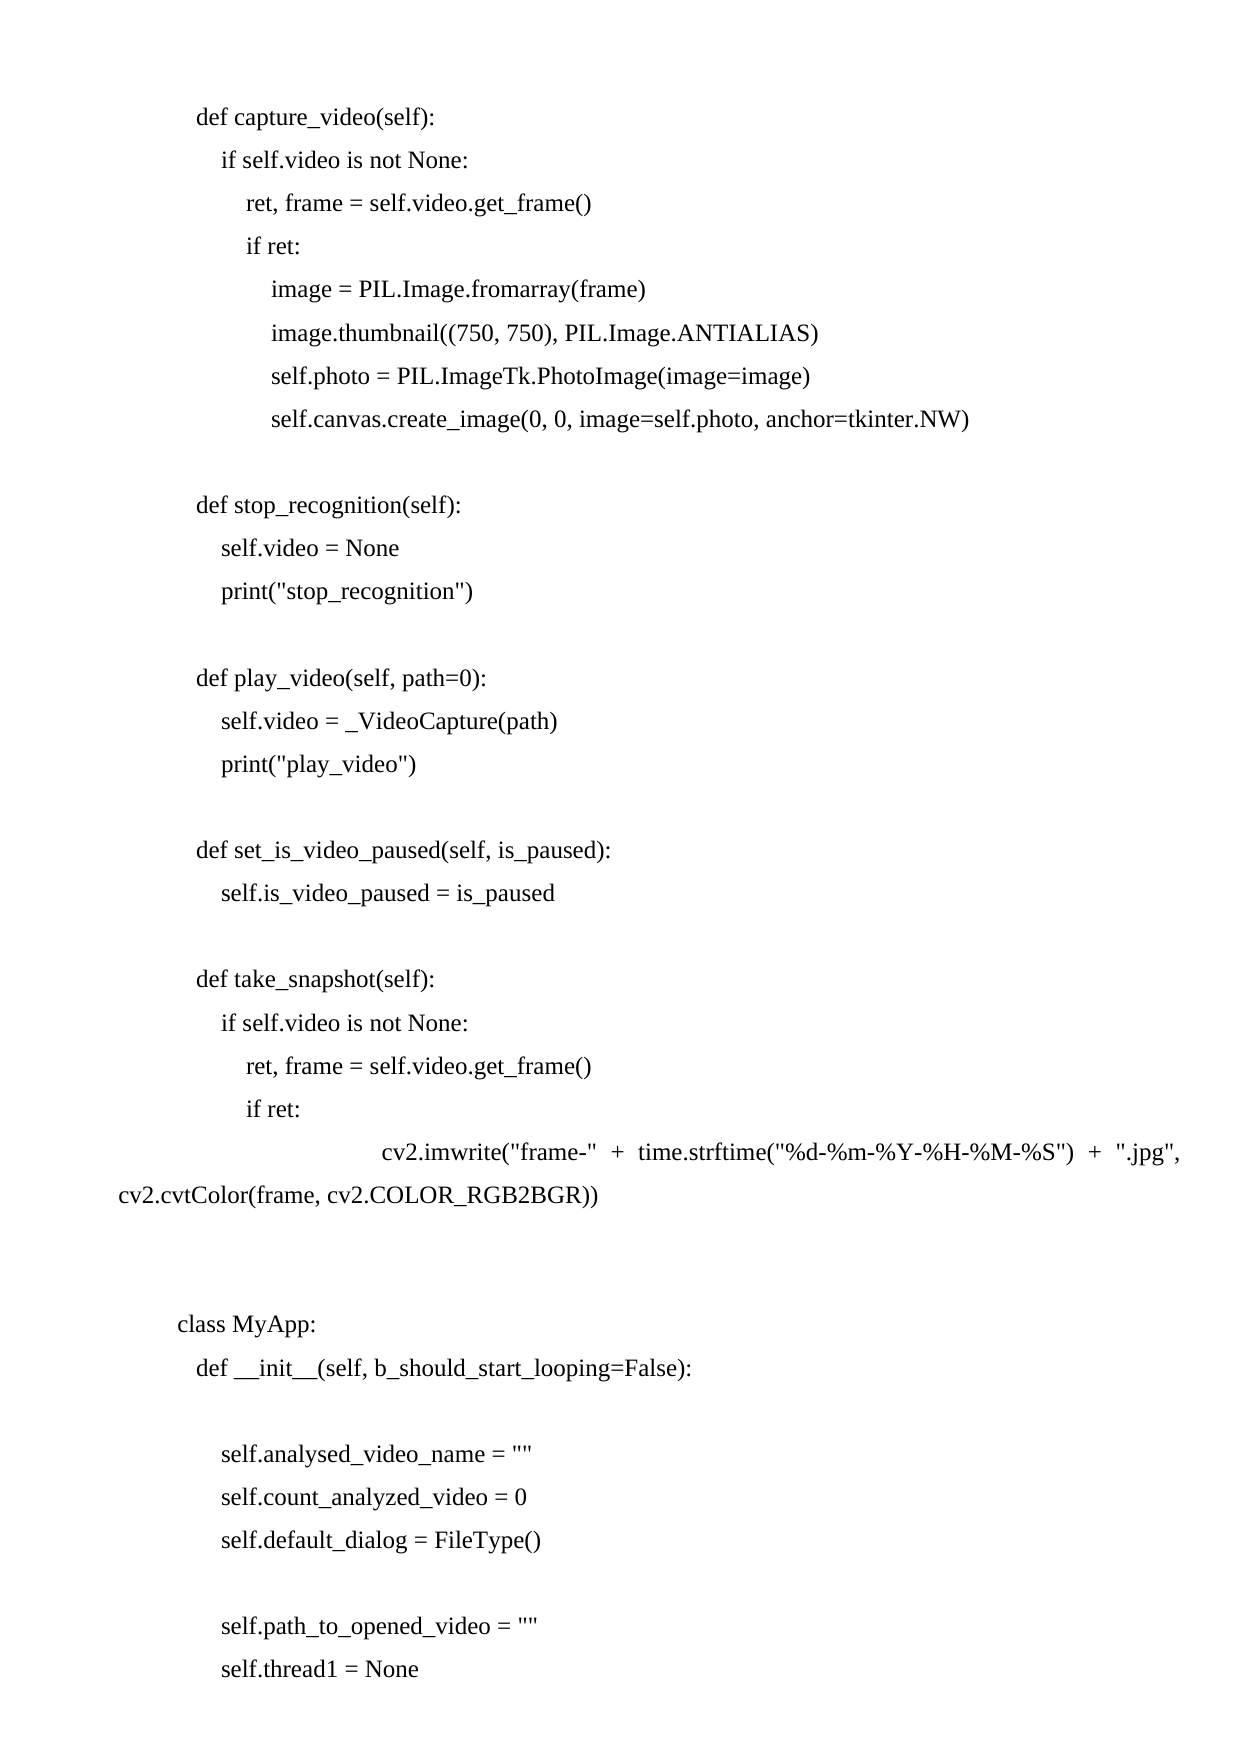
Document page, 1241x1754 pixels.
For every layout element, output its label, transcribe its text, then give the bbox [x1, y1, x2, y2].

text if self.video is not None: [118, 145, 1181, 174]
text class MyApp: [118, 1309, 1181, 1338]
text if self.video is not None: [118, 1008, 1181, 1036]
text image = PIL.Image.fromarray(frame) [118, 274, 1181, 303]
text ret, frame = self.video.get_frame() [118, 1051, 1181, 1079]
text if ret: [118, 231, 1181, 260]
text cv2.imwrite("frame-" + time.strftime("%d-%m-%Y-%H-%M-%S") + ".jpg", cv2.cvtColor(frame, cv2.COLOR_RGB2BGR)) [118, 1137, 1181, 1209]
text self.video = _VideoCapture(path) [118, 706, 1181, 734]
text def take_snapshot(self): [118, 964, 1181, 993]
text def capture_video(self): [118, 102, 1181, 131]
text image.thumbnail((750, 750), PIL.Image.ANTIALIAS) [118, 318, 1181, 346]
text def play_video(self, path=0): [118, 663, 1181, 691]
text print("play_video") [118, 749, 1181, 778]
text self.path_to_opened_video = "" [118, 1611, 1181, 1640]
text def set_is_video_paused(self, is_paused): [118, 835, 1181, 864]
text self.default_dialog = FileType() [118, 1525, 1181, 1554]
text def __init__(self, b_should_start_looping=False): [118, 1353, 1181, 1381]
text self.is_video_paused = is_paused [118, 878, 1181, 907]
text self.video = None [118, 533, 1181, 562]
text ret, frame = self.video.get_frame() [118, 188, 1181, 217]
text print("stop_recognition") [118, 576, 1181, 605]
text if ret: [118, 1094, 1181, 1123]
text self.canvas.create_image(0, 0, image=self.photo, anchor=tkinter.NW) [118, 404, 1181, 433]
text self.count_analyzed_video = 0 [118, 1482, 1181, 1511]
text self.thread1 = None [118, 1654, 1181, 1683]
text def stop_recognition(self): [118, 490, 1181, 519]
text self.analysed_video_name = "" [118, 1439, 1181, 1468]
text self.photo = PIL.ImageTk.PhotoImage(image=image) [118, 361, 1181, 389]
